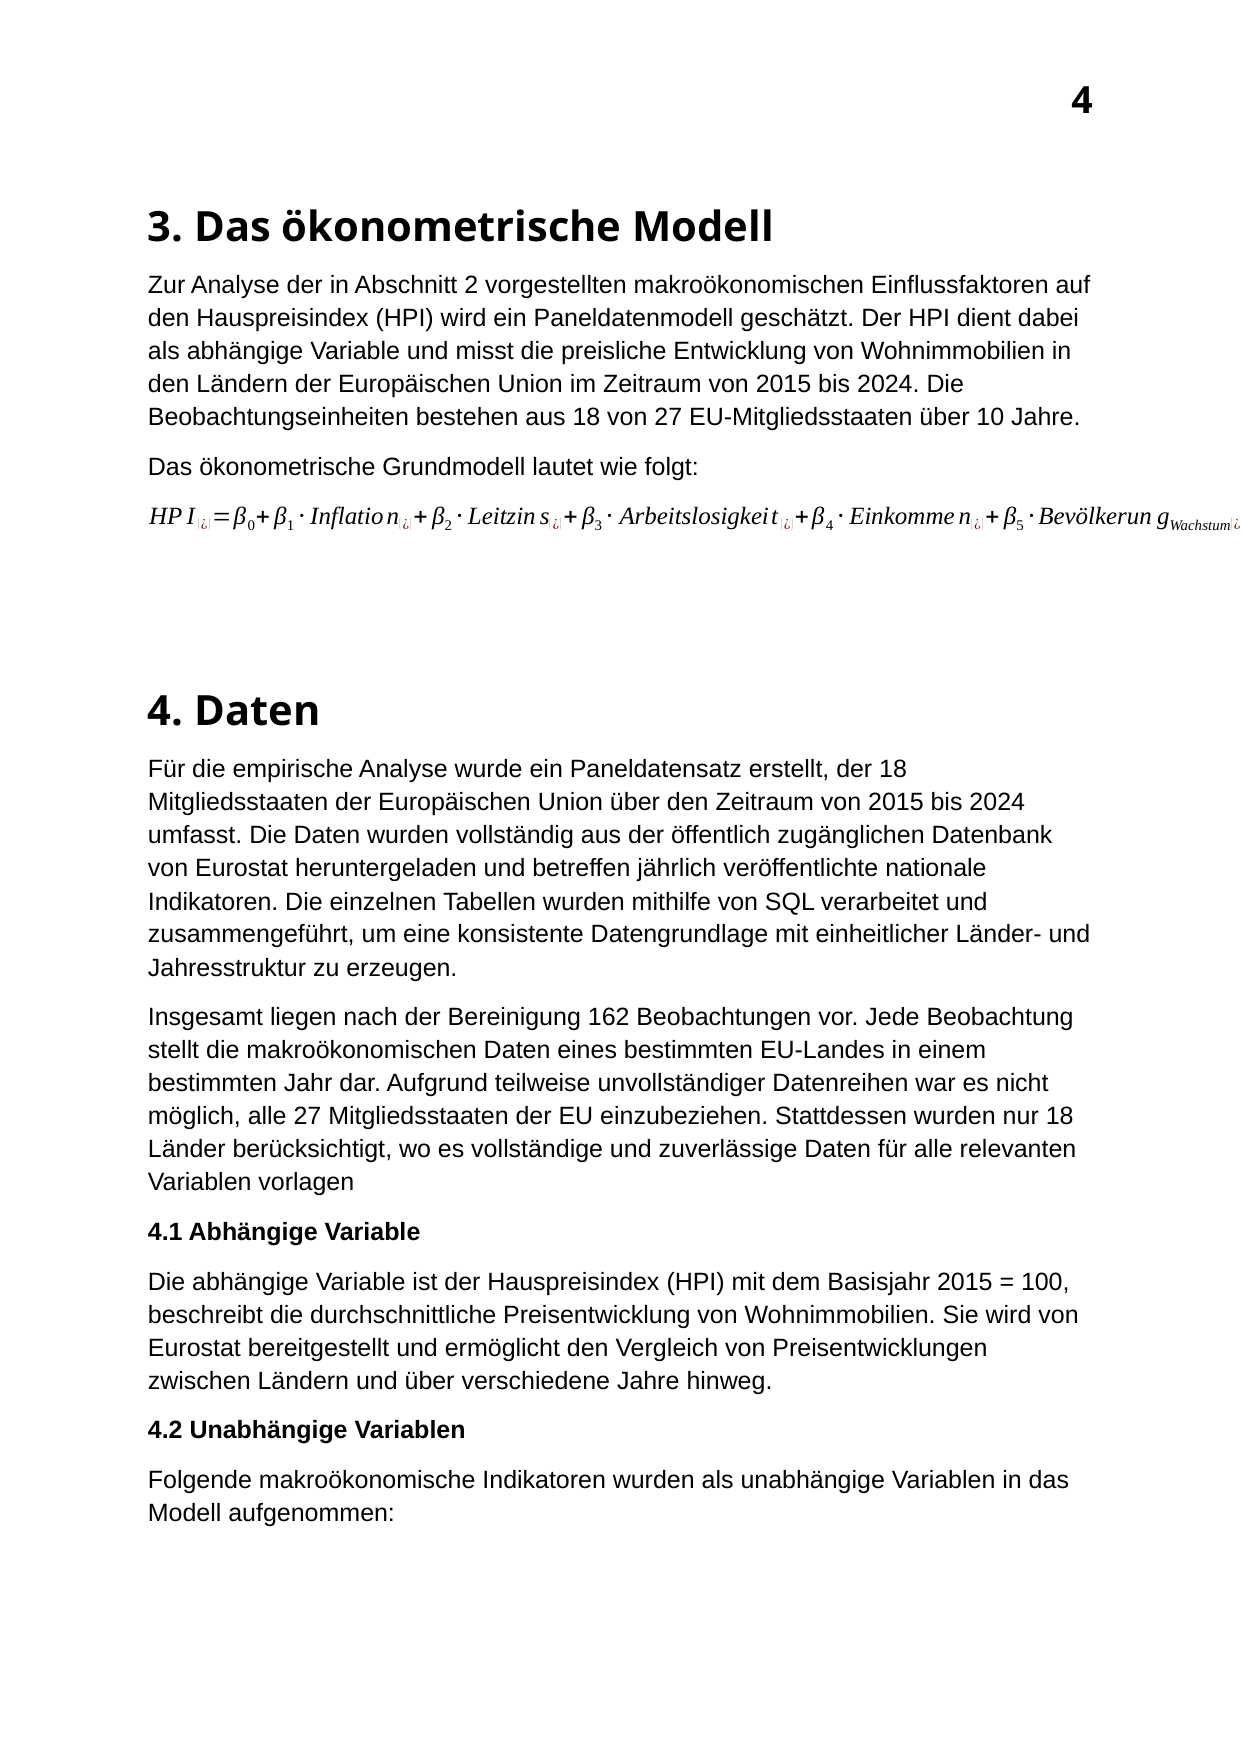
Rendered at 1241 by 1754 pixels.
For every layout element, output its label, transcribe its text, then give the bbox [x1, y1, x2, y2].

text Für die empirische Analyse wurde ein Paneldatensatz erstellt, der 18 Mitgliedsstaaten der Europäischen Union über den Zeitraum von 2015 bis 2024 umfasst. Die Daten wurden vollständig aus der öffentlich zugänglichen Datenbank von Eurostat heruntergeladen und betreffen jährlich veröffentlichte nationale Indikatoren. Die einzelnen Tabellen wurden mithilfe von SQL verarbeitet und zusammengeführt, um eine konsistente Datengrundlage mit einheitlicher Länder- und Jahresstruktur zu erzeugen. [148, 754, 1092, 981]
text 4.1 Abhängige Variable [148, 1217, 1092, 1246]
text Zur Analyse der in Abschnitt 2 vorgestellten makroökonomischen Einflussfaktoren auf den Hauspreisindex (HPI) wird ein Paneldatenmodell geschätzt. Der HPI dient dabei als abhängige Variable und misst die preisliche Entwicklung von Wohnimmobilien in den Ländern der Europäischen Union im Zeitraum von 2015 bis 2024. Die Beobachtungseinheiten bestehen aus 18 von 27 EU-Mitgliedsstaaten über 10 Jahre. [148, 270, 1092, 431]
subtitle 4. Daten [148, 681, 1092, 738]
text Die abhängige Variable ist der Hauspreisindex (HPI) mit dem Basisjahr 2015 = 100, beschreibt die durchschnittliche Preisentwicklung von Wohnimmobilien. Sie wird von Eurostat bereitgestellt und ermöglicht den Vergleich von Preisentwicklungen zwischen Ländern und über verschiedene Jahre hinweg. [148, 1267, 1092, 1394]
text Insgesamt liegen nach der Bereinigung 162 Beobachtungen vor. Jede Beobachtung stellt die makroökonomischen Daten eines bestimmten EU-Landes in einem bestimmten Jahr dar. Aufgrund teilweise unvollständiger Datenreihen war es nicht möglich, alle 27 Mitgliedsstaaten der EU einzubeziehen. Stattdessen wurden nur 18 Länder berücksichtigt, wo es vollständige und zuverlässige Daten für alle relevanten Variablen vorlagen [148, 1002, 1092, 1196]
text Folgende makroökonomische Indikatoren wurden als unabhängige Variablen in das Modell aufgenommen: [148, 1465, 1092, 1527]
subtitle 3. Das ökonometrische Modell [148, 196, 1092, 253]
text Das ökonometrische Grundmodell lautet wie folgt: [148, 452, 1092, 481]
text 4.2 Unabhängige Variablen [148, 1415, 1092, 1444]
